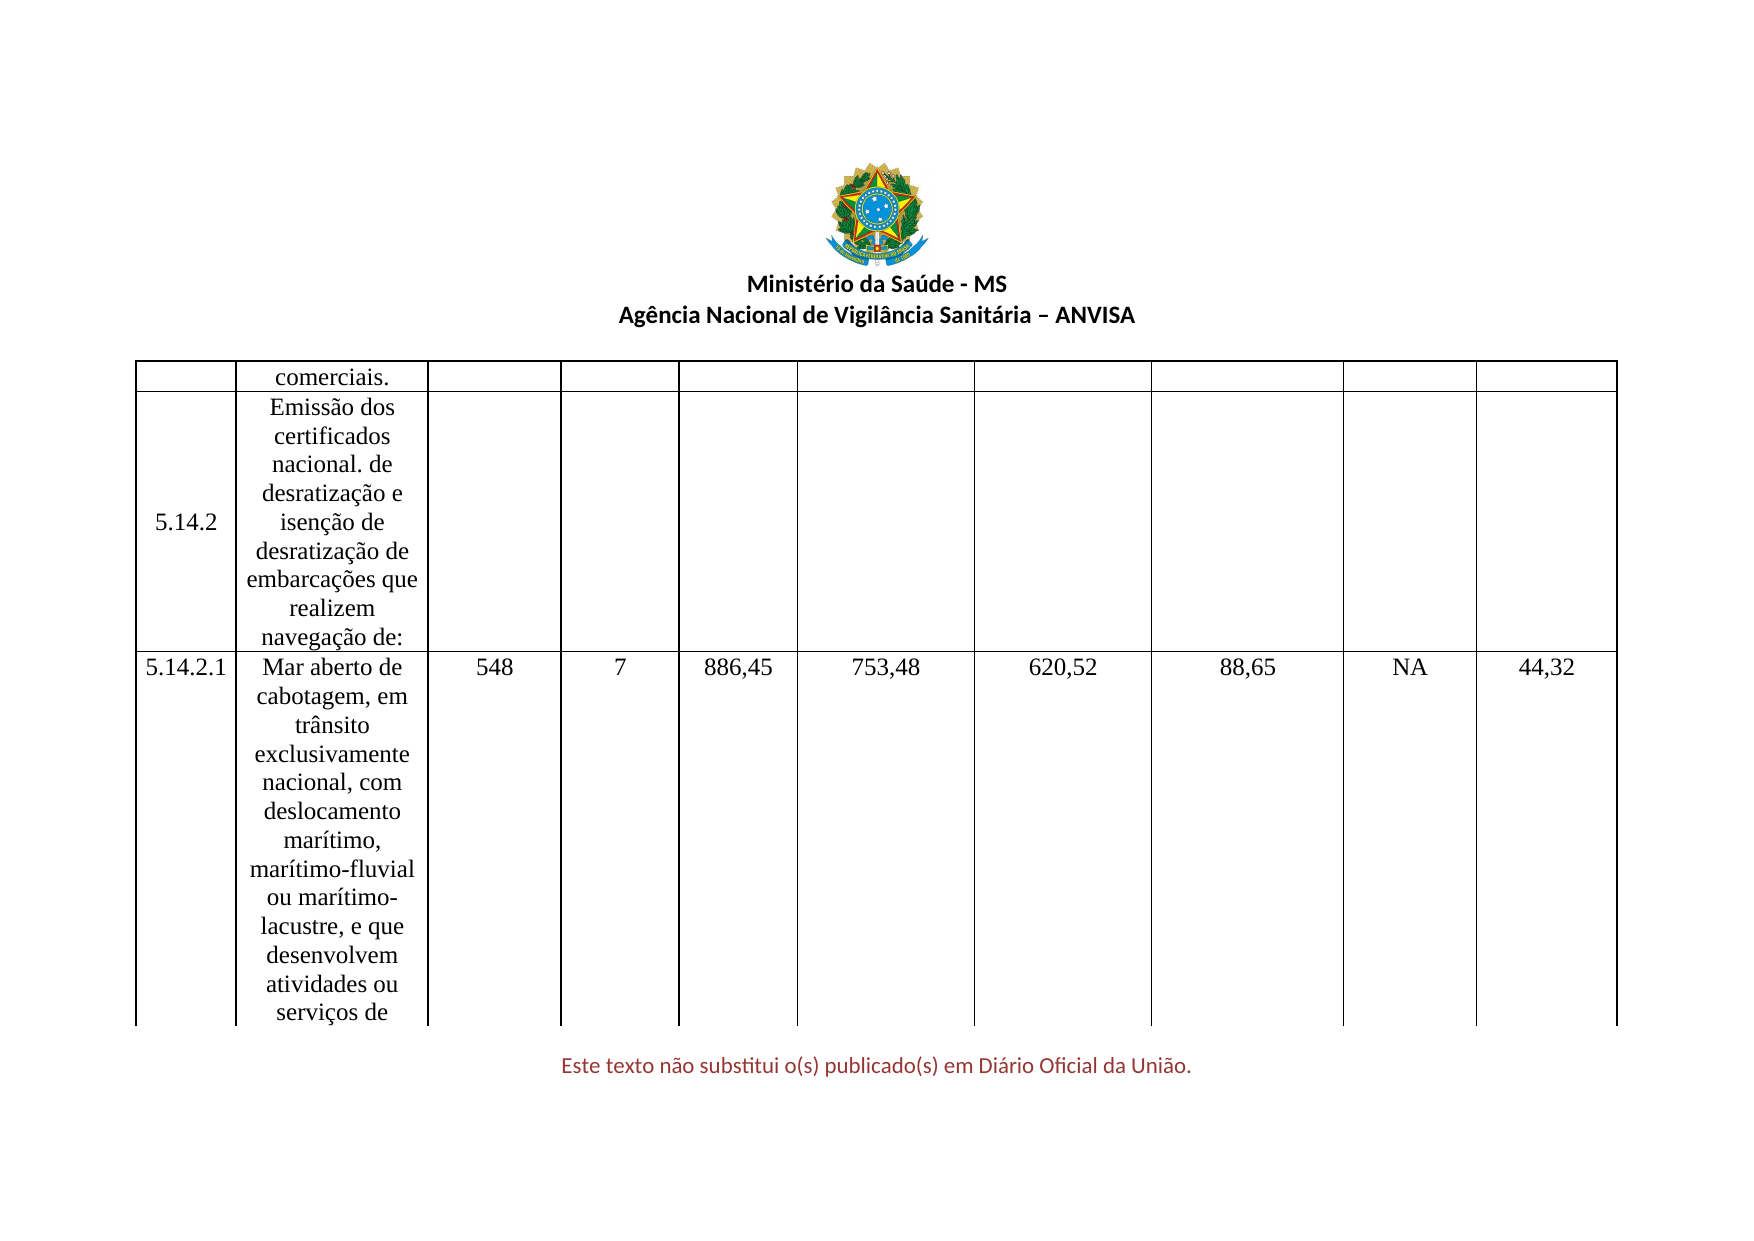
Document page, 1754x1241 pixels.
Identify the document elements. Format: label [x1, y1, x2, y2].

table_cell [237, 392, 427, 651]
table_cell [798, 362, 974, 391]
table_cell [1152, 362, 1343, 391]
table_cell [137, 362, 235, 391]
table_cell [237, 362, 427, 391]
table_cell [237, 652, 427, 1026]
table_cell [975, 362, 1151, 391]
picture [822, 160, 932, 269]
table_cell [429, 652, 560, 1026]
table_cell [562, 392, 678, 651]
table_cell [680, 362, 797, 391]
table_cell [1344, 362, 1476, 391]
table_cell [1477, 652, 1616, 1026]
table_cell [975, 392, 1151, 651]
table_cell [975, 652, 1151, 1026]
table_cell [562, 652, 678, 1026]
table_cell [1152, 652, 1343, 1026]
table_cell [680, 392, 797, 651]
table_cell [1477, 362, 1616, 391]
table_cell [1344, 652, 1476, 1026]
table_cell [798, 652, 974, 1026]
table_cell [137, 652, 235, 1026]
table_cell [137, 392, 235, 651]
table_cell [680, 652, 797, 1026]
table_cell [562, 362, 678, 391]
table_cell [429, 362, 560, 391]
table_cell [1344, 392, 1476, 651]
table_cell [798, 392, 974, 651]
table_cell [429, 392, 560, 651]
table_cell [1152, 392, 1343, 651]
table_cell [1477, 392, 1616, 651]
